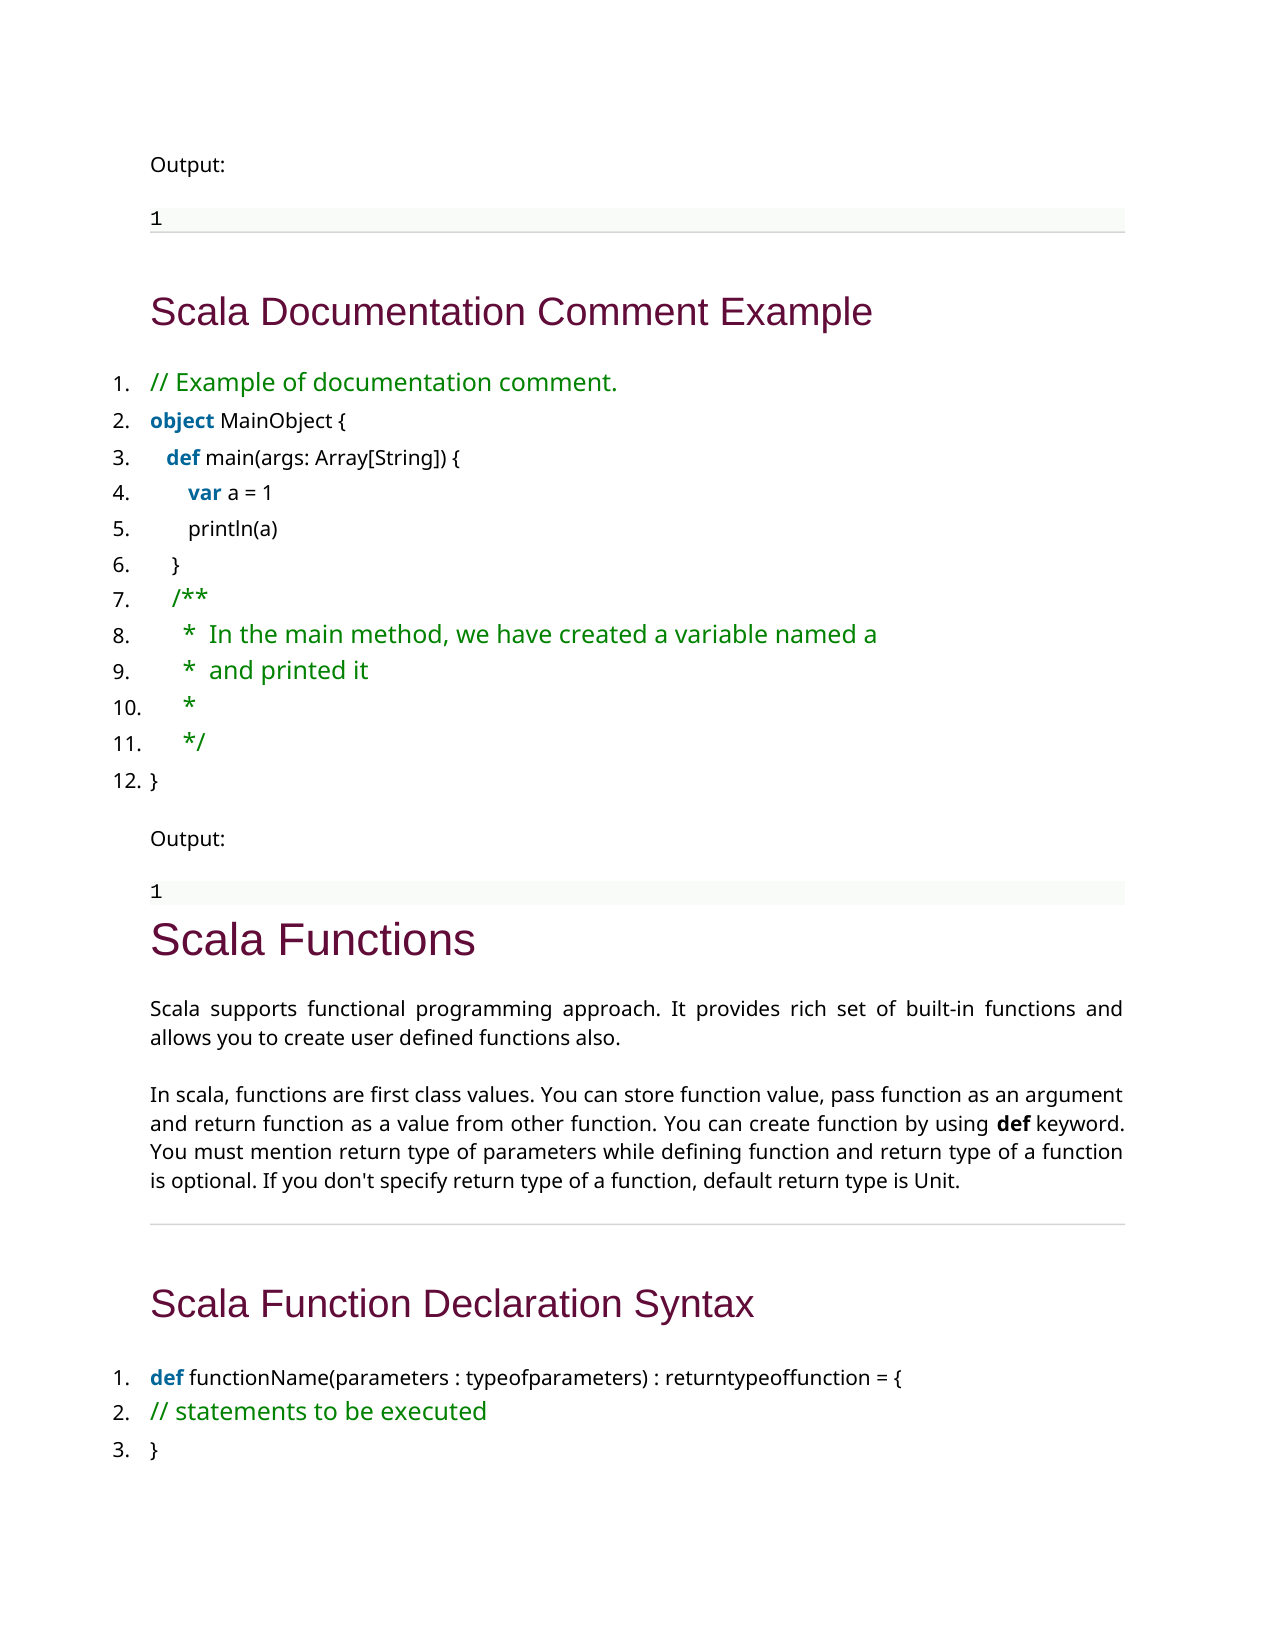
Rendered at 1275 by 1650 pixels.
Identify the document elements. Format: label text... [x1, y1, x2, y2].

list * [112, 687, 1125, 723]
list * In the main method, we have created a variable named a [112, 615, 1125, 651]
text Output: [150, 150, 1125, 178]
text Output: [150, 824, 1125, 852]
list } [112, 543, 1125, 579]
list var a = 1 [112, 471, 1125, 507]
text Scala supports functional programming approach. It provides rich set of built-in functions and allows you to create user defined functions also. [150, 994, 1125, 1051]
text 1 [150, 881, 1125, 905]
list println(a) [112, 507, 1125, 543]
list } [112, 758, 1125, 794]
text In scala, functions are first class values. You can store function value, pass function as an argument and return function as a value from other function. You can create function by using def keyword. You must mention return type of parameters while defining function and return type of a function is optional. If you don't specify return type of a function, default return type is Unit. [150, 1081, 1125, 1194]
list // statements to be executed [112, 1391, 1125, 1427]
list */ [112, 723, 1125, 758]
list * and printed it [112, 651, 1125, 687]
list /** [112, 579, 1125, 615]
text Scala Documentation Comment Example [150, 288, 1125, 334]
text Scala Functions [150, 913, 1125, 965]
list def main(args: Array[String]) { [112, 435, 1125, 471]
list } [112, 1427, 1125, 1463]
text Scala Function Declaration Syntax [150, 1281, 1125, 1326]
text 1 [150, 208, 1125, 231]
list def functionName(parameters : typeofparameters) : returntypeoffunction = { [112, 1356, 1125, 1391]
list object MainObject { [112, 399, 1125, 435]
list // Example of documentation comment. [112, 363, 1125, 399]
